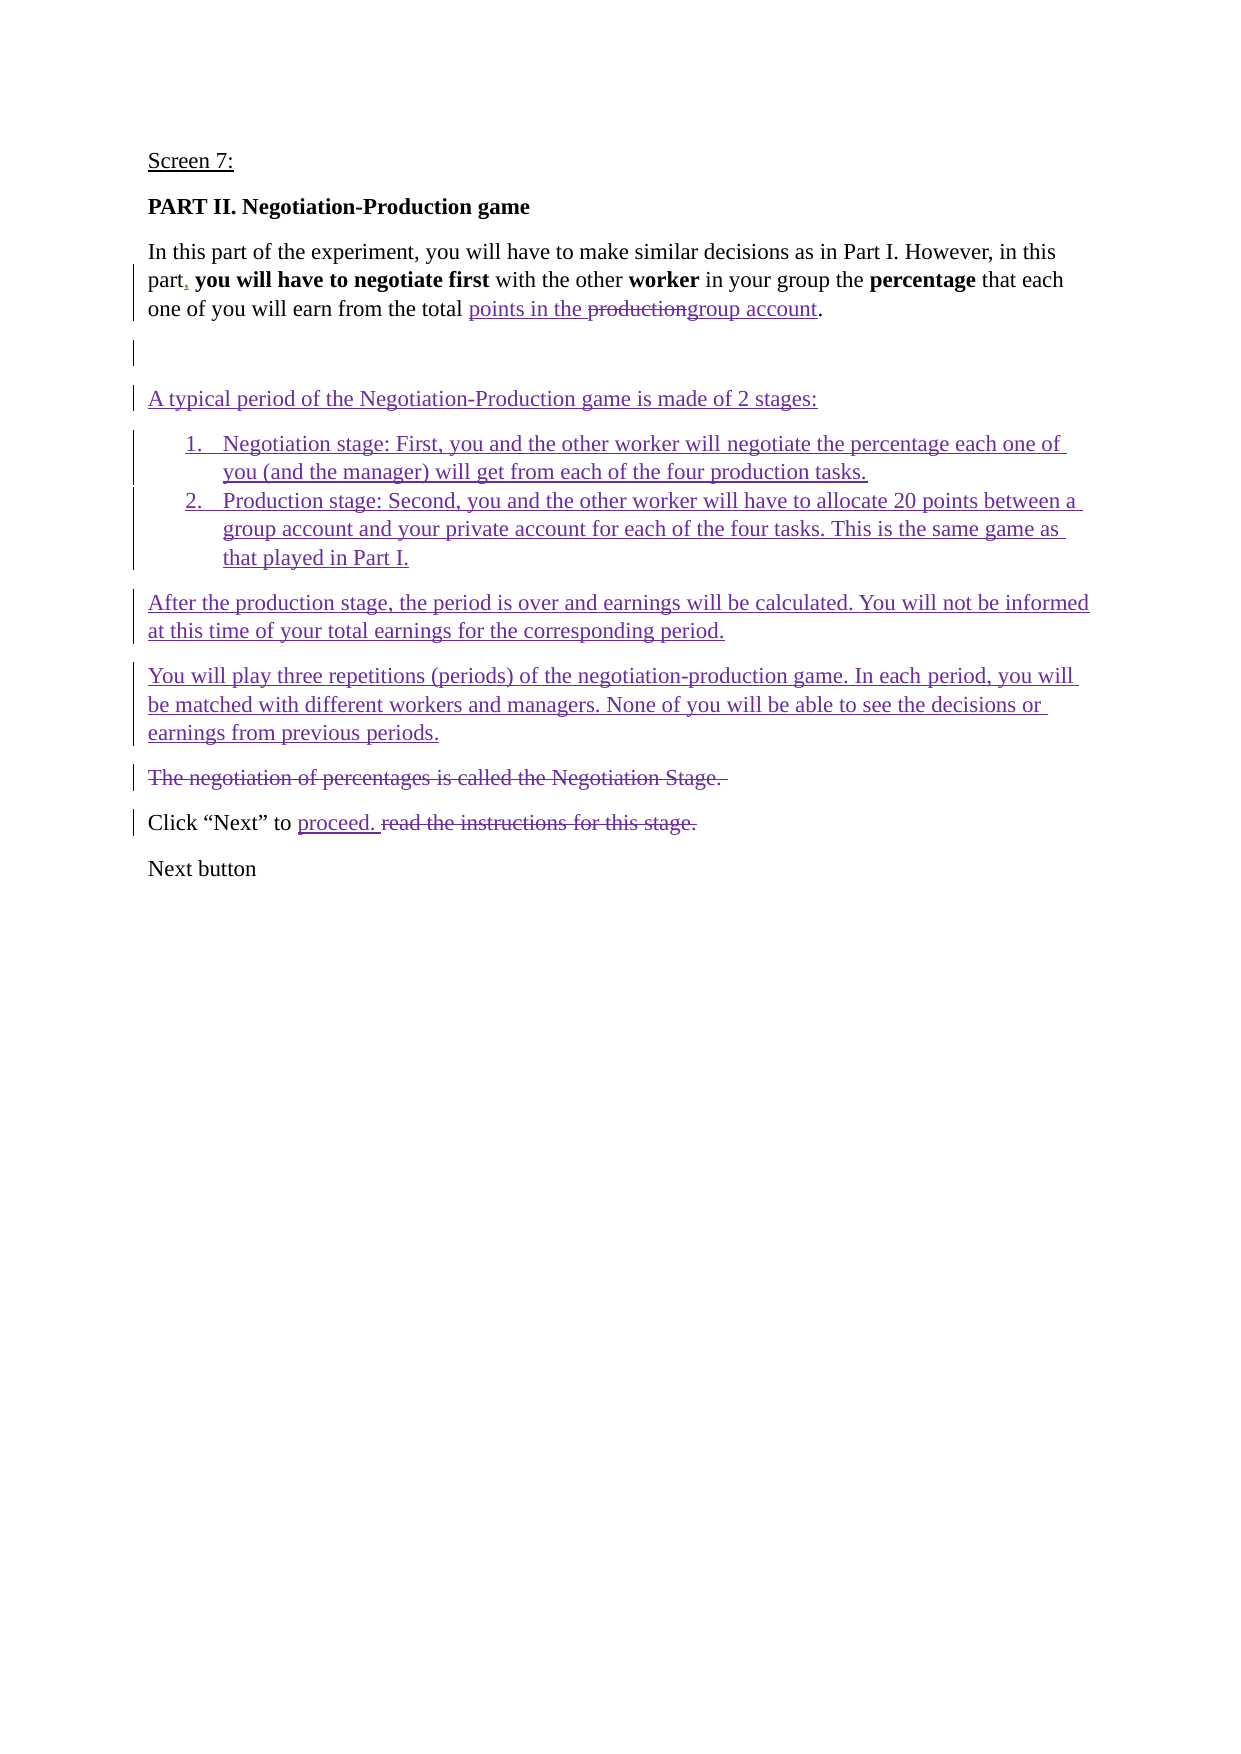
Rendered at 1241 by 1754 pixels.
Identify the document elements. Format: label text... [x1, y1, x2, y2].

text Next button [148, 854, 1093, 881]
text Click “Next” to [148, 809, 1093, 836]
text Screen 7: [148, 148, 1093, 174]
text PART II. Negotiation-Production game [148, 193, 1093, 219]
text In this part of the experiment, you will have to make similar decisions as in Part I. However, in this part you will have to negotiate first with the other worker in your group the percentage that each one of you will earn from the total . [148, 238, 1093, 321]
